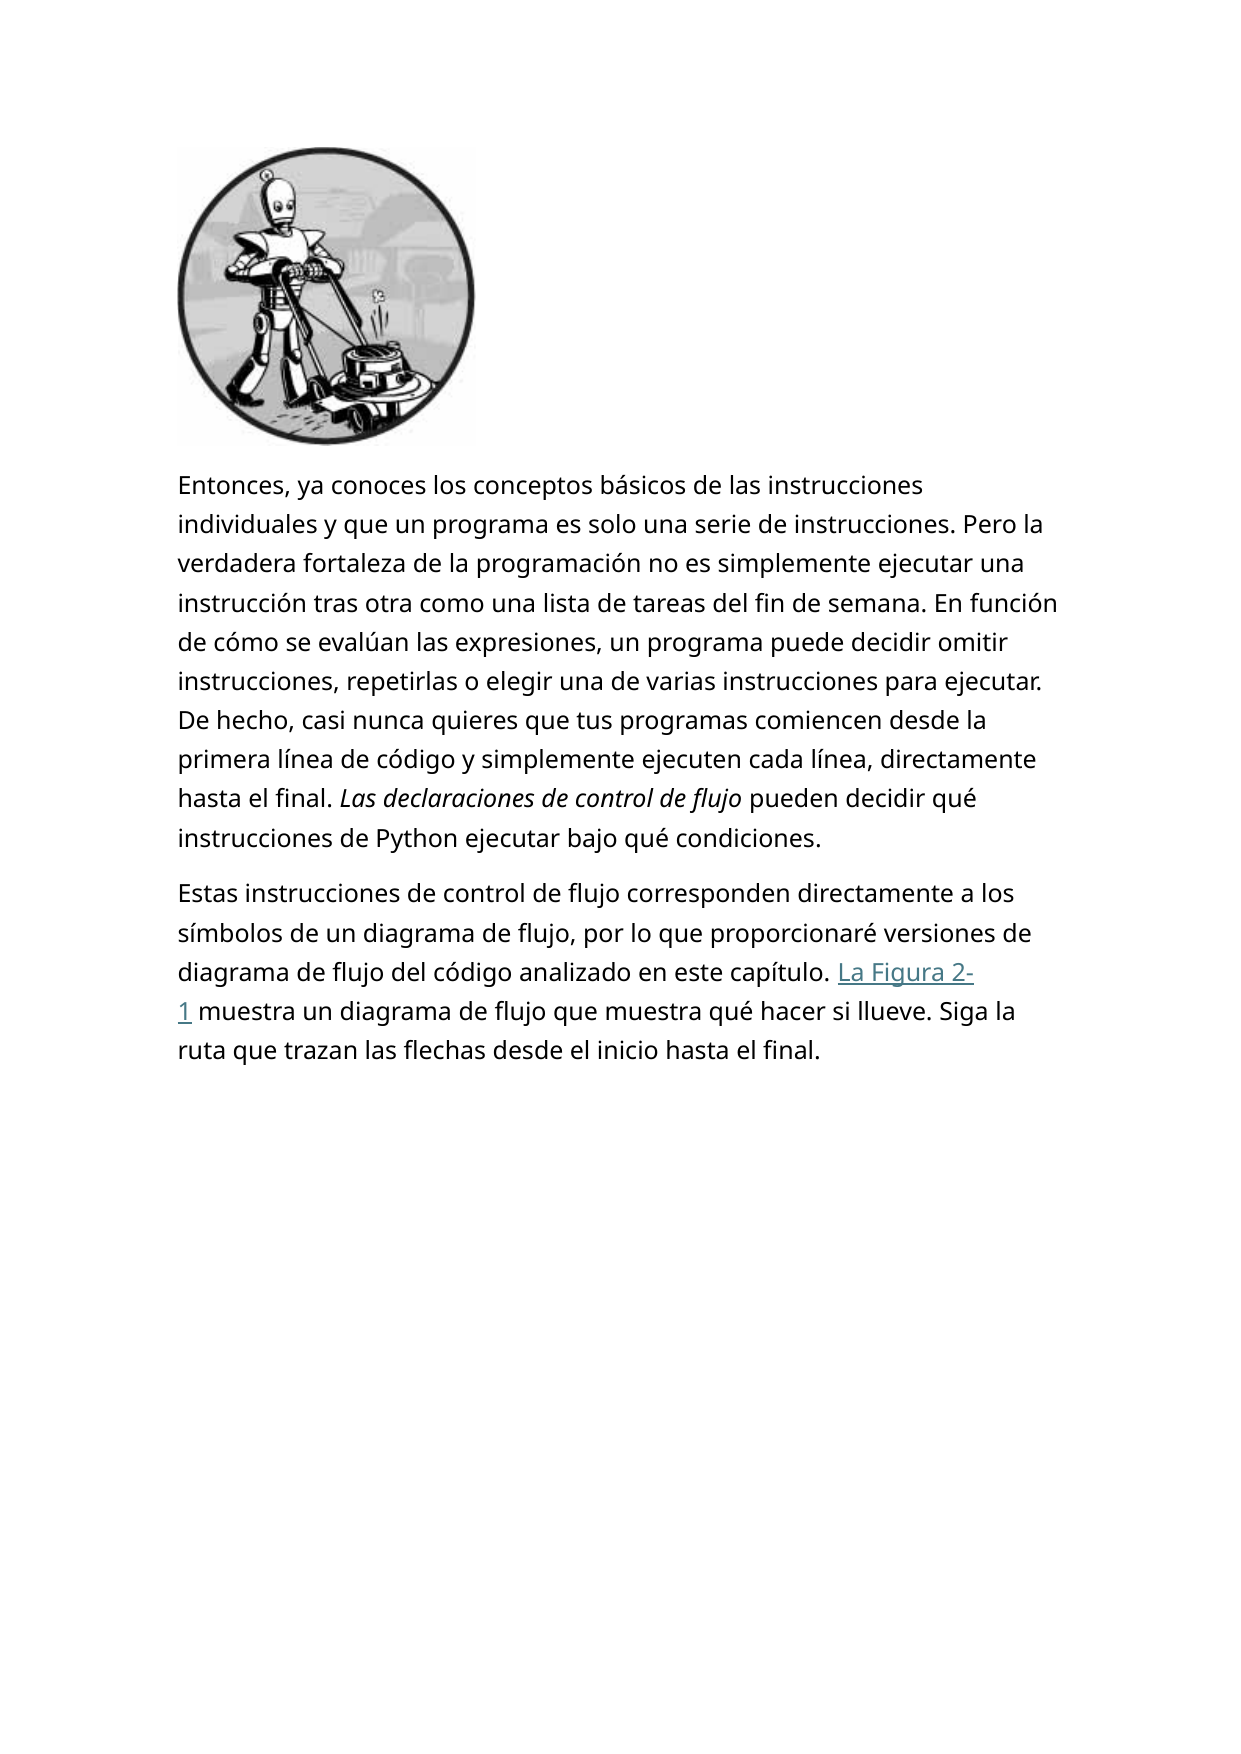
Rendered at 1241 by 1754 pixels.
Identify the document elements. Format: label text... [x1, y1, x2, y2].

picture [177, 147, 476, 446]
text Estas instrucciones de control de flujo corresponden directamente a los símbolos de un diagrama de flujo, por lo que proporcionaré versiones de diagrama de flujo del código analizado en este capítulo. La Figura 2-1 muestra un diagrama de flujo que muestra qué hacer si llueve. Siga la ruta que trazan las flechas desde el inicio hasta el final. [177, 876, 1063, 1067]
text Entonces, ya conoces los conceptos básicos de las instrucciones individuales y que un programa es solo una serie de instrucciones. Pero la verdadera fortaleza de la programación no es simplemente ejecutar una instrucción tras otra como una lista de tareas del fin de semana. En función de cómo se evalúan las expresiones, un programa puede decidir omitir instrucciones, repetirlas o elegir una de varias instrucciones para ejecutar. De hecho, casi nunca quieres que tus programas comiencen desde la primera línea de código y simplemente ejecuten cada línea, directamente hasta el final. Las declaraciones de control de flujo pueden decidir qué instrucciones de Python ejecutar bajo qué condiciones. [177, 468, 1063, 854]
